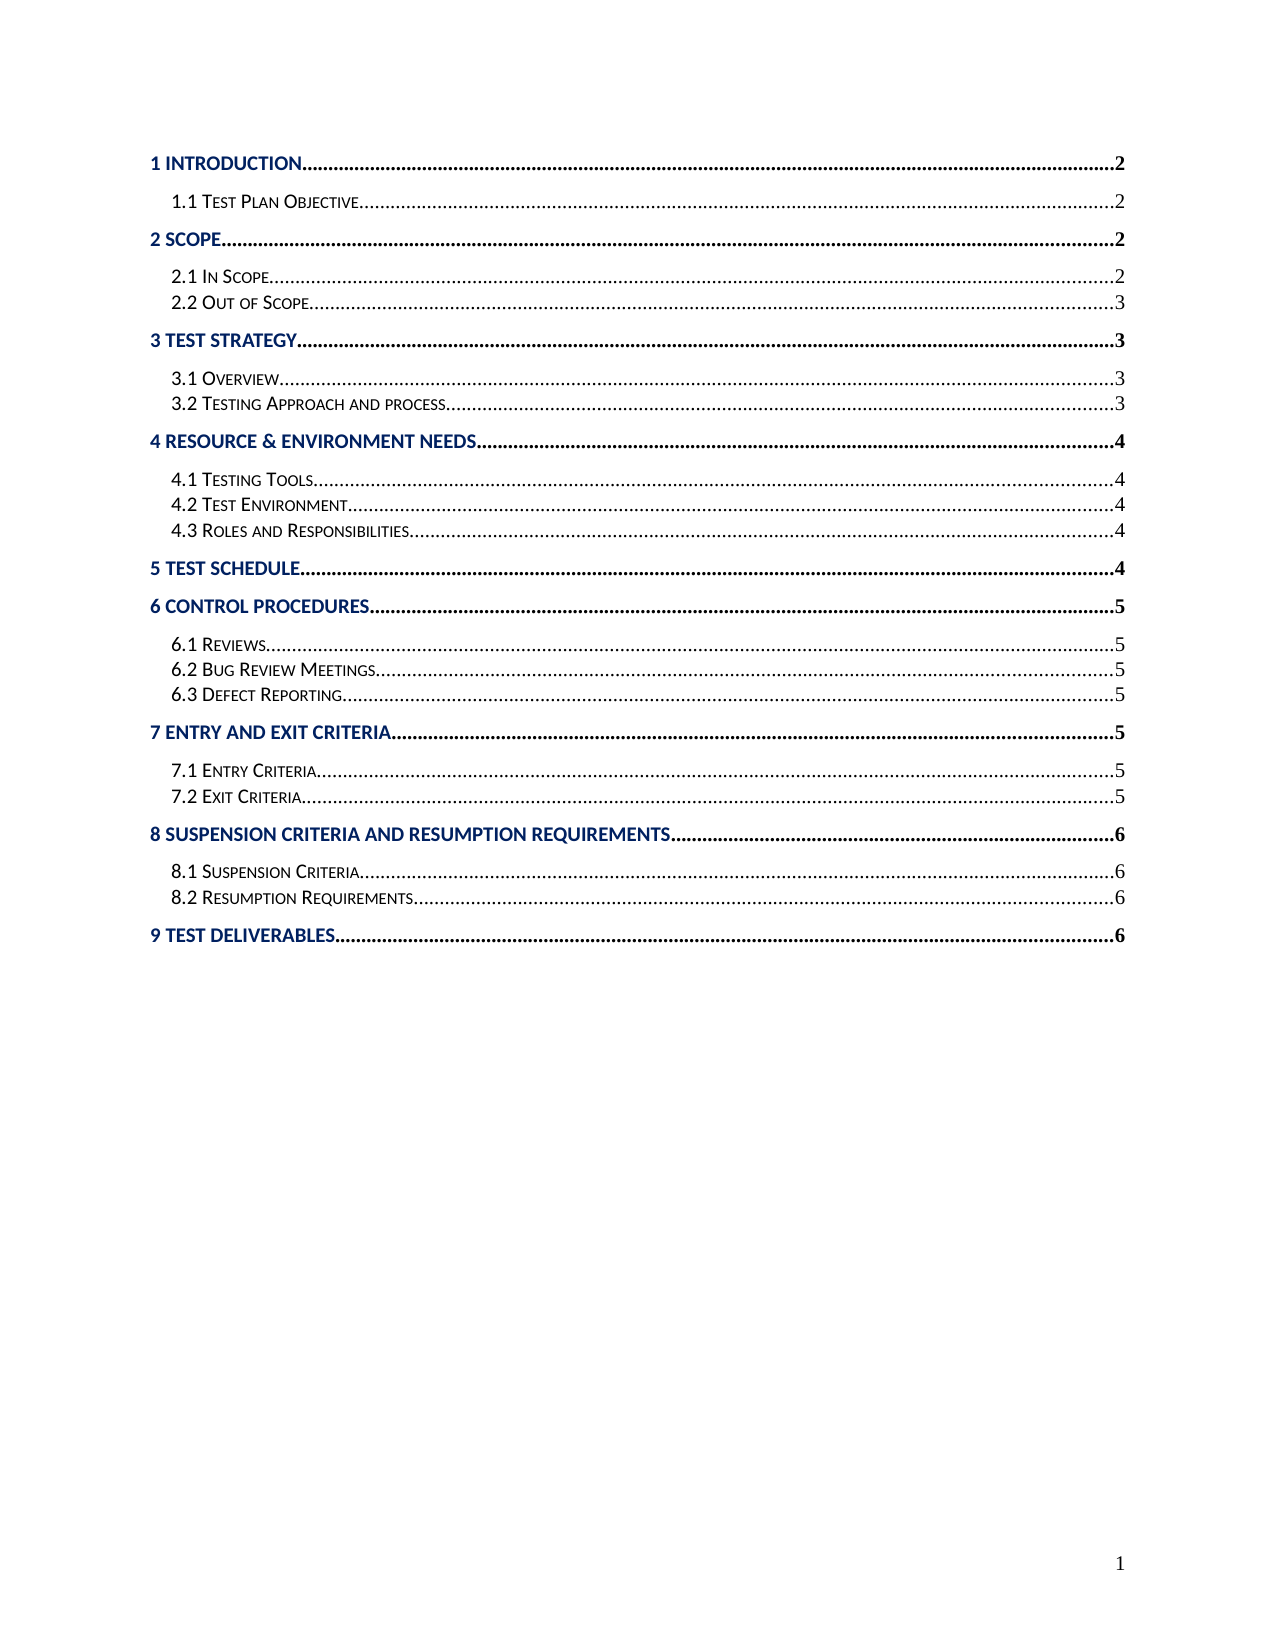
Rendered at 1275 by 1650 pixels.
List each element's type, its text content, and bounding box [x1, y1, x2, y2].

text 5 Test Schedule 4 [150, 555, 1125, 580]
text 4.3 Roles and Responsibilities 4 [171, 517, 1125, 542]
text 3.2 Testing Approach and process 3 [171, 390, 1125, 416]
text 7.2 Exit Criteria 5 [171, 783, 1125, 808]
text 6 Control Procedures 5 [150, 593, 1125, 618]
text 4.1 Testing Tools 4 [171, 466, 1125, 492]
text 8.2 Resumption Requirements 6 [171, 884, 1125, 909]
text 6.1 Reviews 5 [171, 631, 1125, 656]
text 3 Test Strategy 3 [150, 327, 1125, 352]
text 1.1 Test Plan Objective 2 [171, 188, 1125, 213]
text 8.1 Suspension Criteria 6 [171, 859, 1125, 884]
text 9 Test Deliverables 6 [150, 922, 1125, 947]
text 1 Introduction 2 [150, 150, 1125, 175]
text 7.1 Entry Criteria 5 [171, 757, 1125, 783]
text 6.3 Defect Reporting 5 [171, 682, 1125, 707]
text 7 Entry and Exit criteria 5 [150, 719, 1125, 745]
text 6.2 Bug Review Meetings 5 [171, 656, 1125, 682]
text 2 Scope 2 [150, 226, 1125, 251]
text 2.1 In Scope 2 [171, 264, 1125, 289]
text 4.2 Test Environment 4 [171, 492, 1125, 517]
text 8 Suspension Criteria and Resumption Requirements 6 [150, 821, 1125, 846]
text 4 Resource & Environment Needs 4 [150, 428, 1125, 454]
text 3.1 Overview 3 [171, 365, 1125, 390]
text 2.2 Out of Scope 3 [171, 289, 1125, 314]
